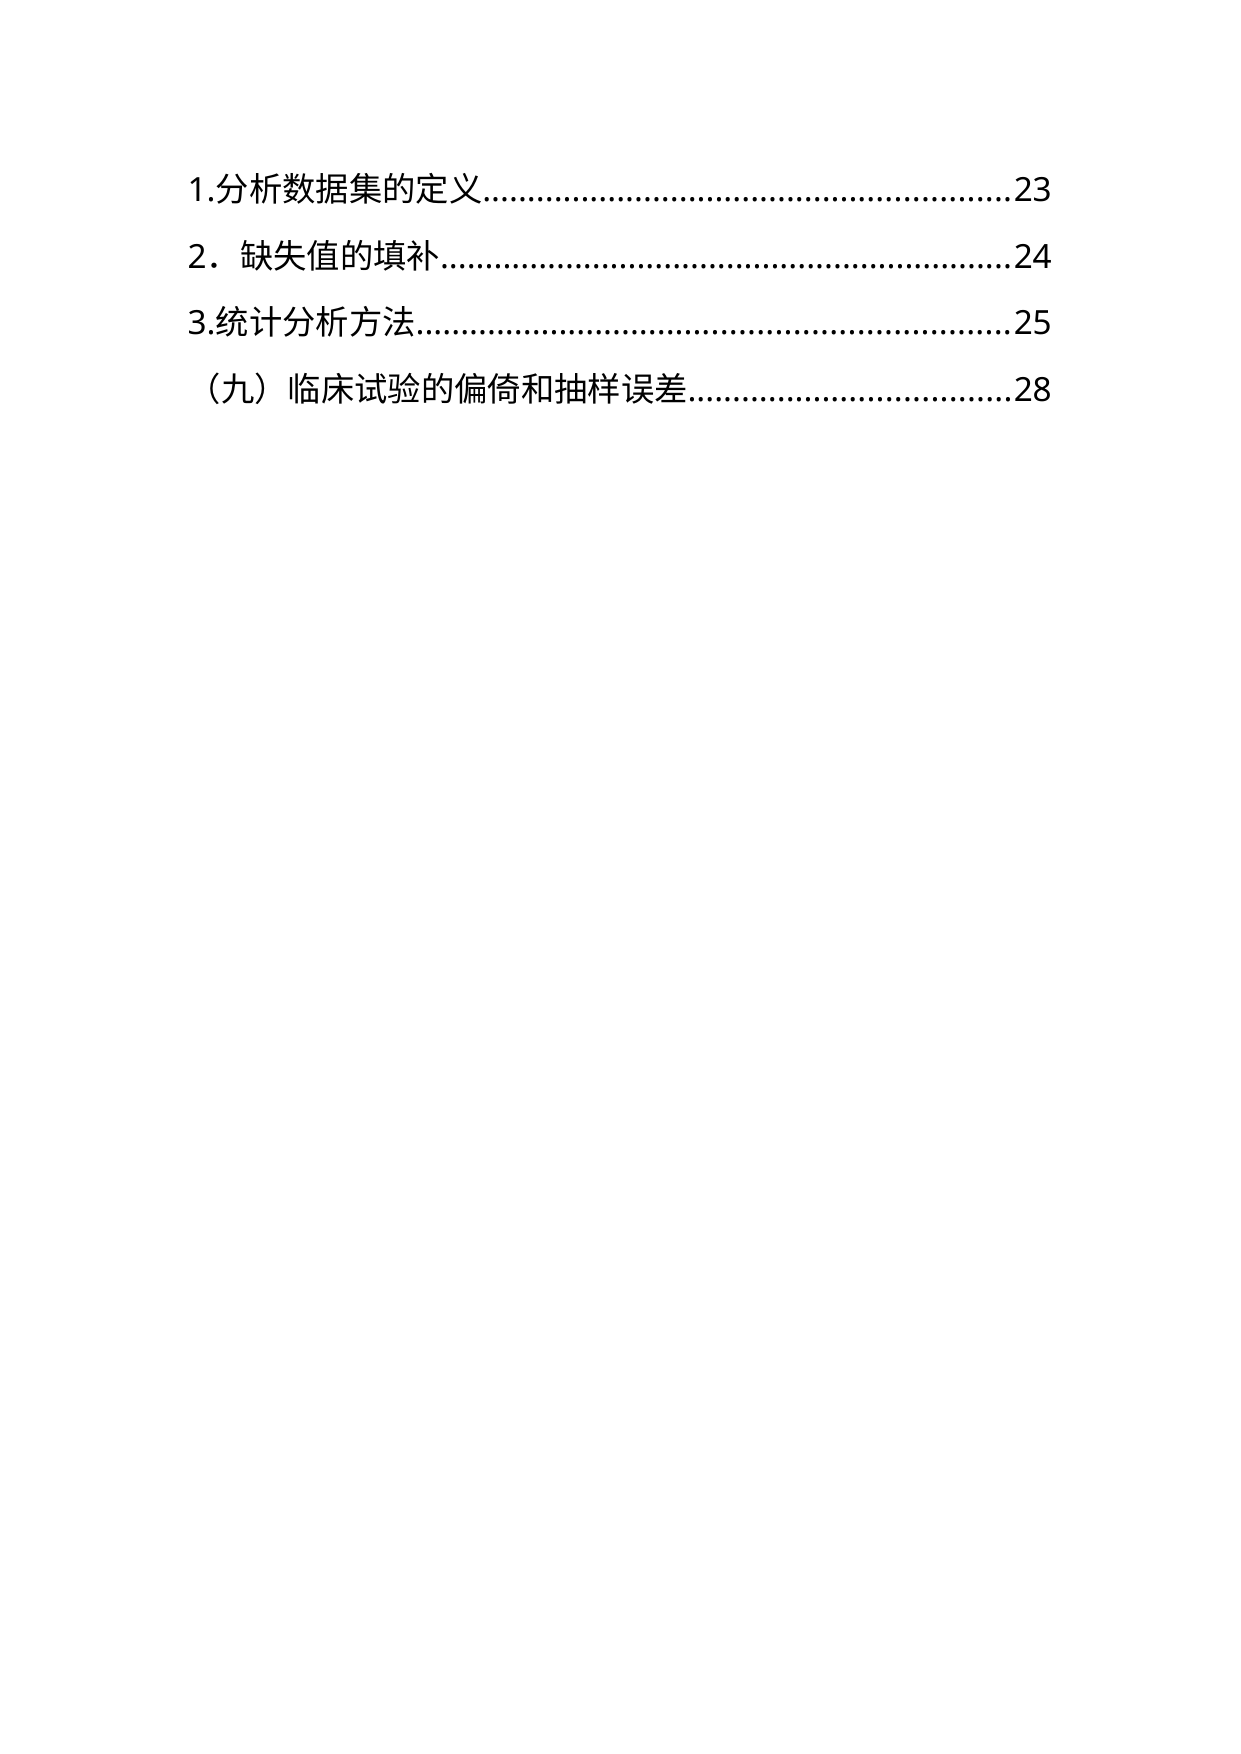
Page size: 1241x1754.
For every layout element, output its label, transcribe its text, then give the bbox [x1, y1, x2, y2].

text 2．缺失值的填补 24 [187, 221, 1053, 286]
text 3.统计分析方法 25 [187, 288, 1053, 353]
text （九）临床试验的偏倚和抽样误差 28 [187, 354, 1053, 419]
text 1.分析数据集的定义 23 [187, 154, 1053, 219]
